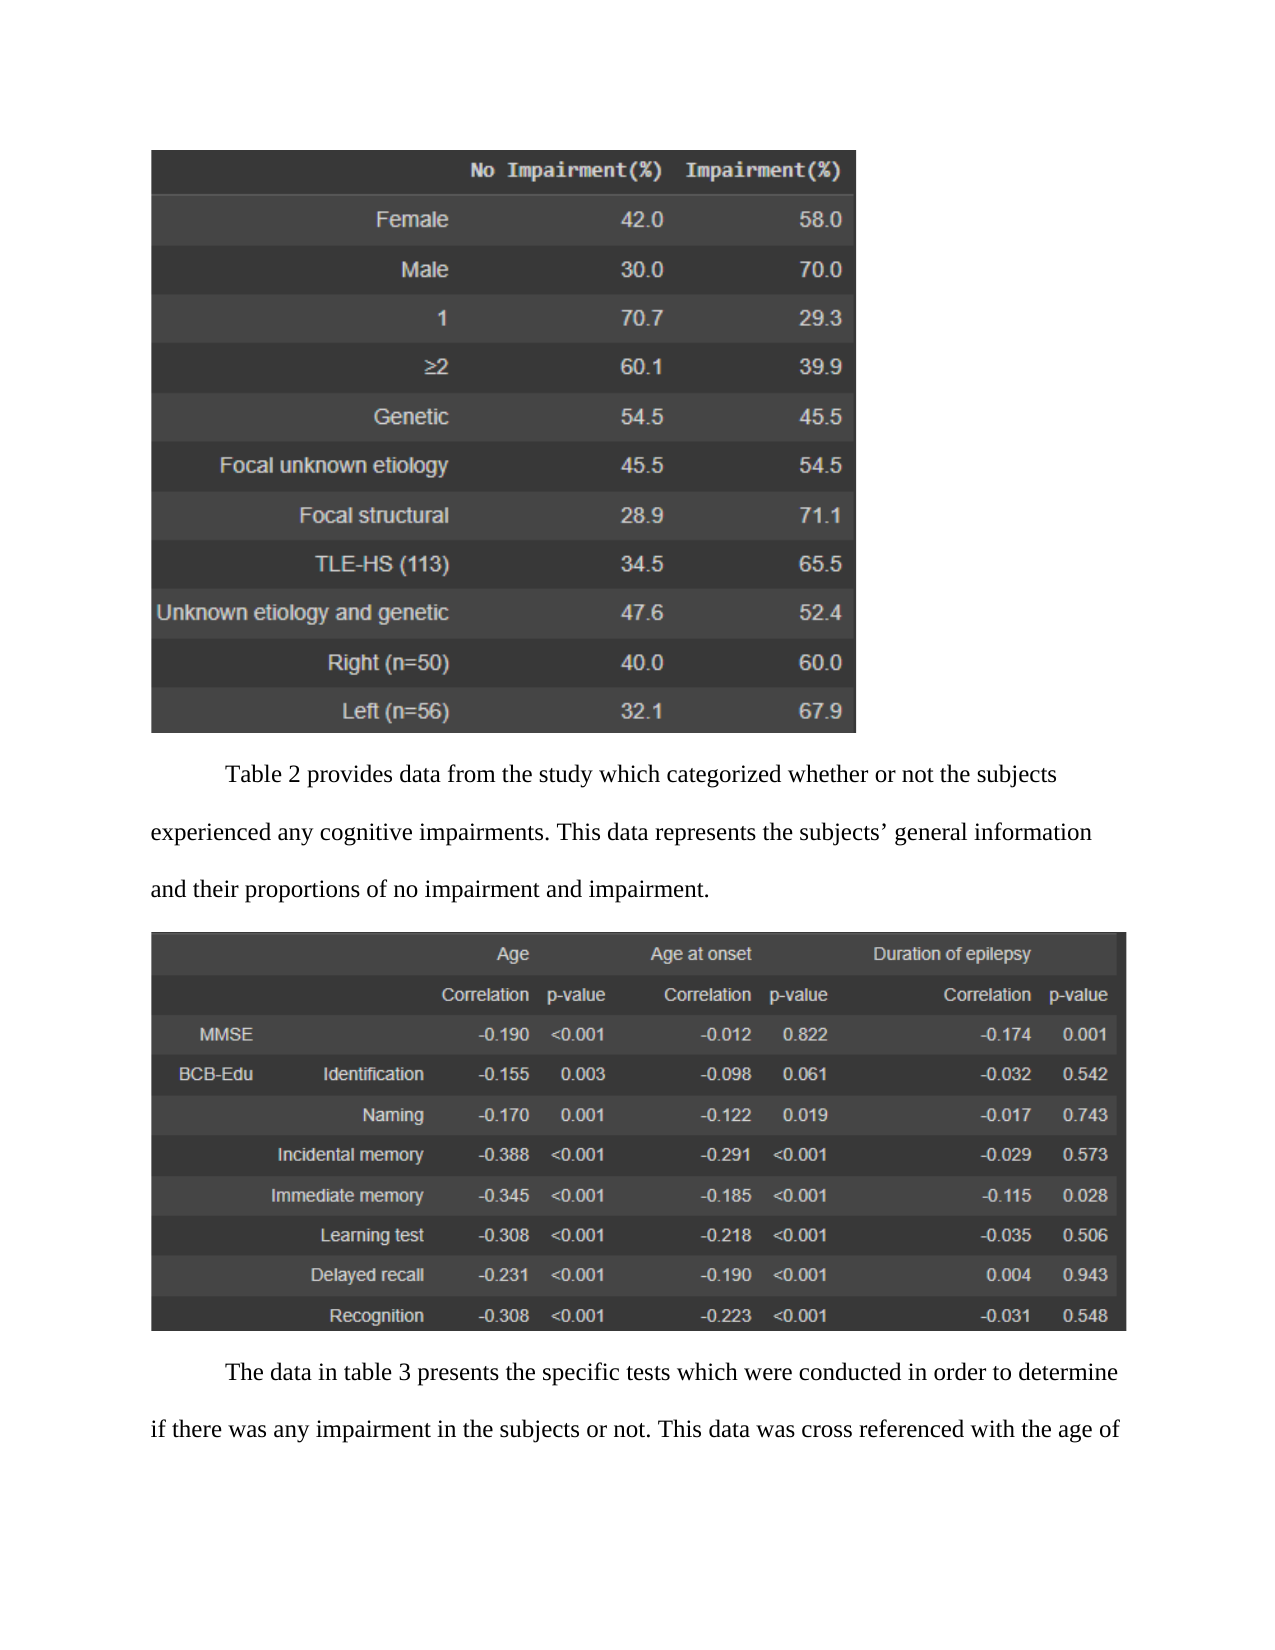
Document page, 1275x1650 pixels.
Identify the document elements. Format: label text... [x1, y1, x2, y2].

text Table 2 provides data from the study which categorized whether or not the subjects experienced any cognitive impairments. This data represents the subjects’ general information and their proportions of no impairment and impairment. [150, 759, 1125, 903]
picture [151, 932, 1127, 1331]
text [150, 1357, 1125, 1443]
picture [151, 150, 857, 733]
